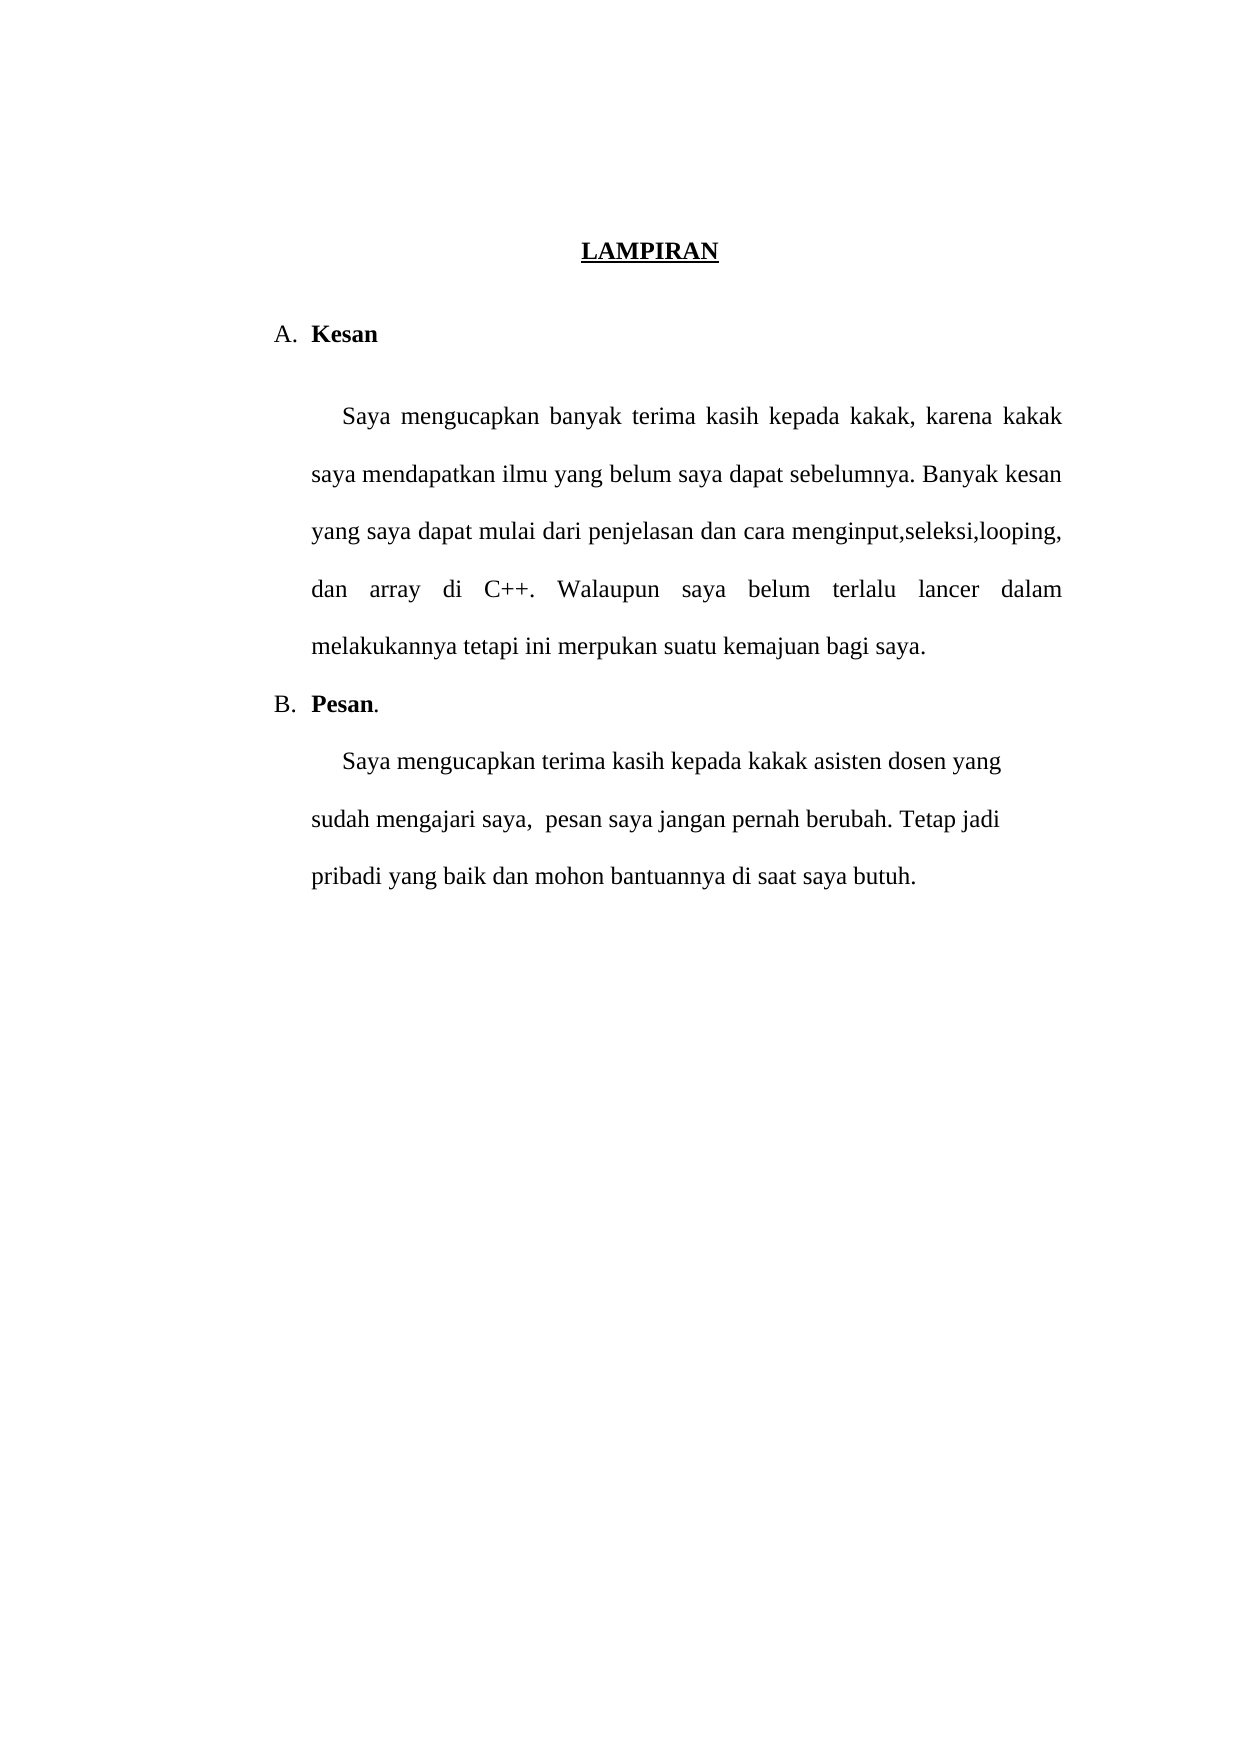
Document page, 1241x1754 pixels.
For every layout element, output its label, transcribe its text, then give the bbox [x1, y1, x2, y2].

text Saya mengucapkan banyak terima kasih kepada kakak, karena kakak saya mendapatkan ilmu yang belum saya dapat sebelumnya. Banyak kesan yang saya dapat mulai dari penjelasan dan cara menginput,seleksi,looping, dan array di C++. Walaupun saya belum terlalu lancer dalam melakukannya tetapi ini merpukan suatu kemajuan bagi saya. [311, 401, 1063, 660]
list Pesan. [274, 689, 1063, 717]
text Saya mengucapkan terima kasih kepada kakak asisten dosen yang sudah mengajari saya, pesan saya jangan pernah berubah. Tetap jadi pribadi yang baik dan mohon bantuannya di saat saya butuh. [311, 746, 1063, 890]
list Kesan [274, 319, 1063, 347]
text LAMPIRAN [236, 236, 1063, 265]
